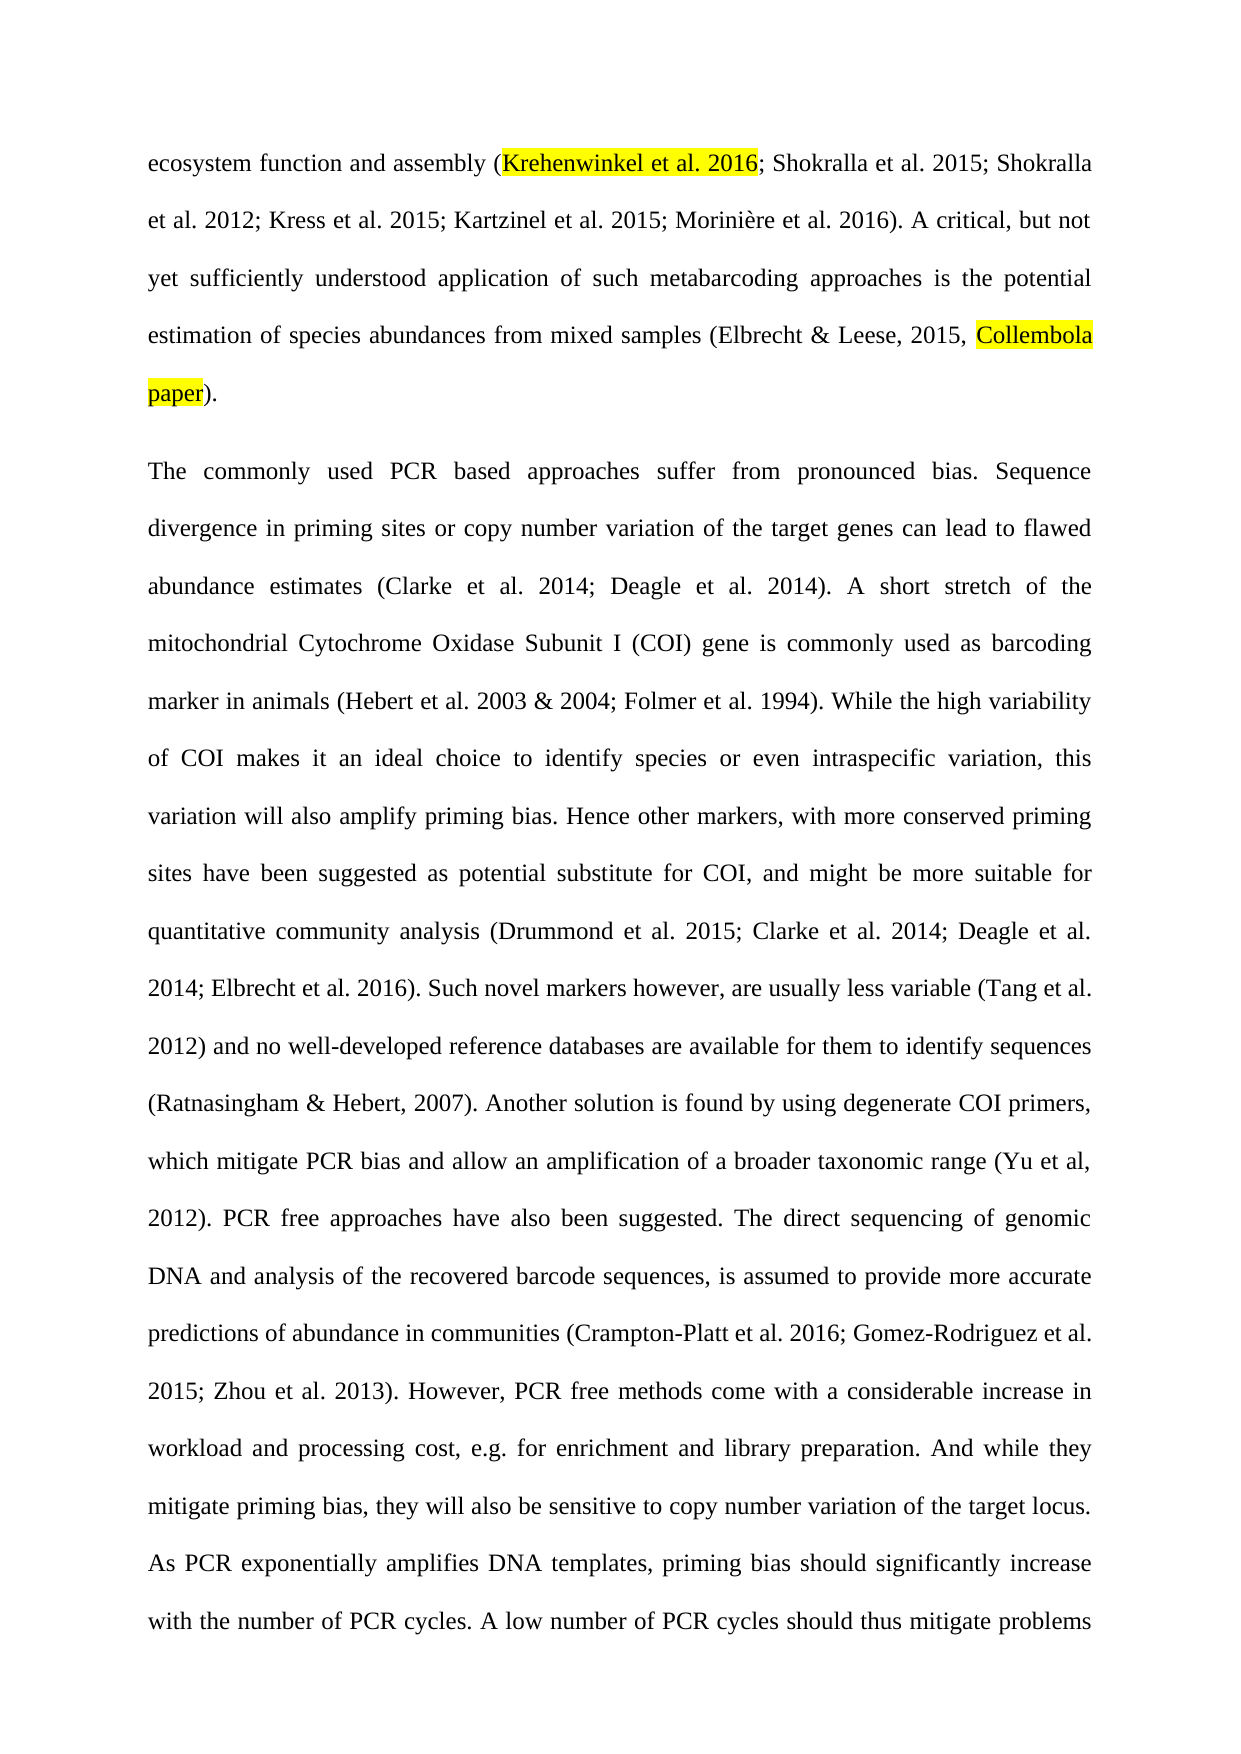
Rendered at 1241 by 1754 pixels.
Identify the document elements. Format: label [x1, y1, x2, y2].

text [148, 456, 1093, 1635]
text [148, 148, 1093, 406]
